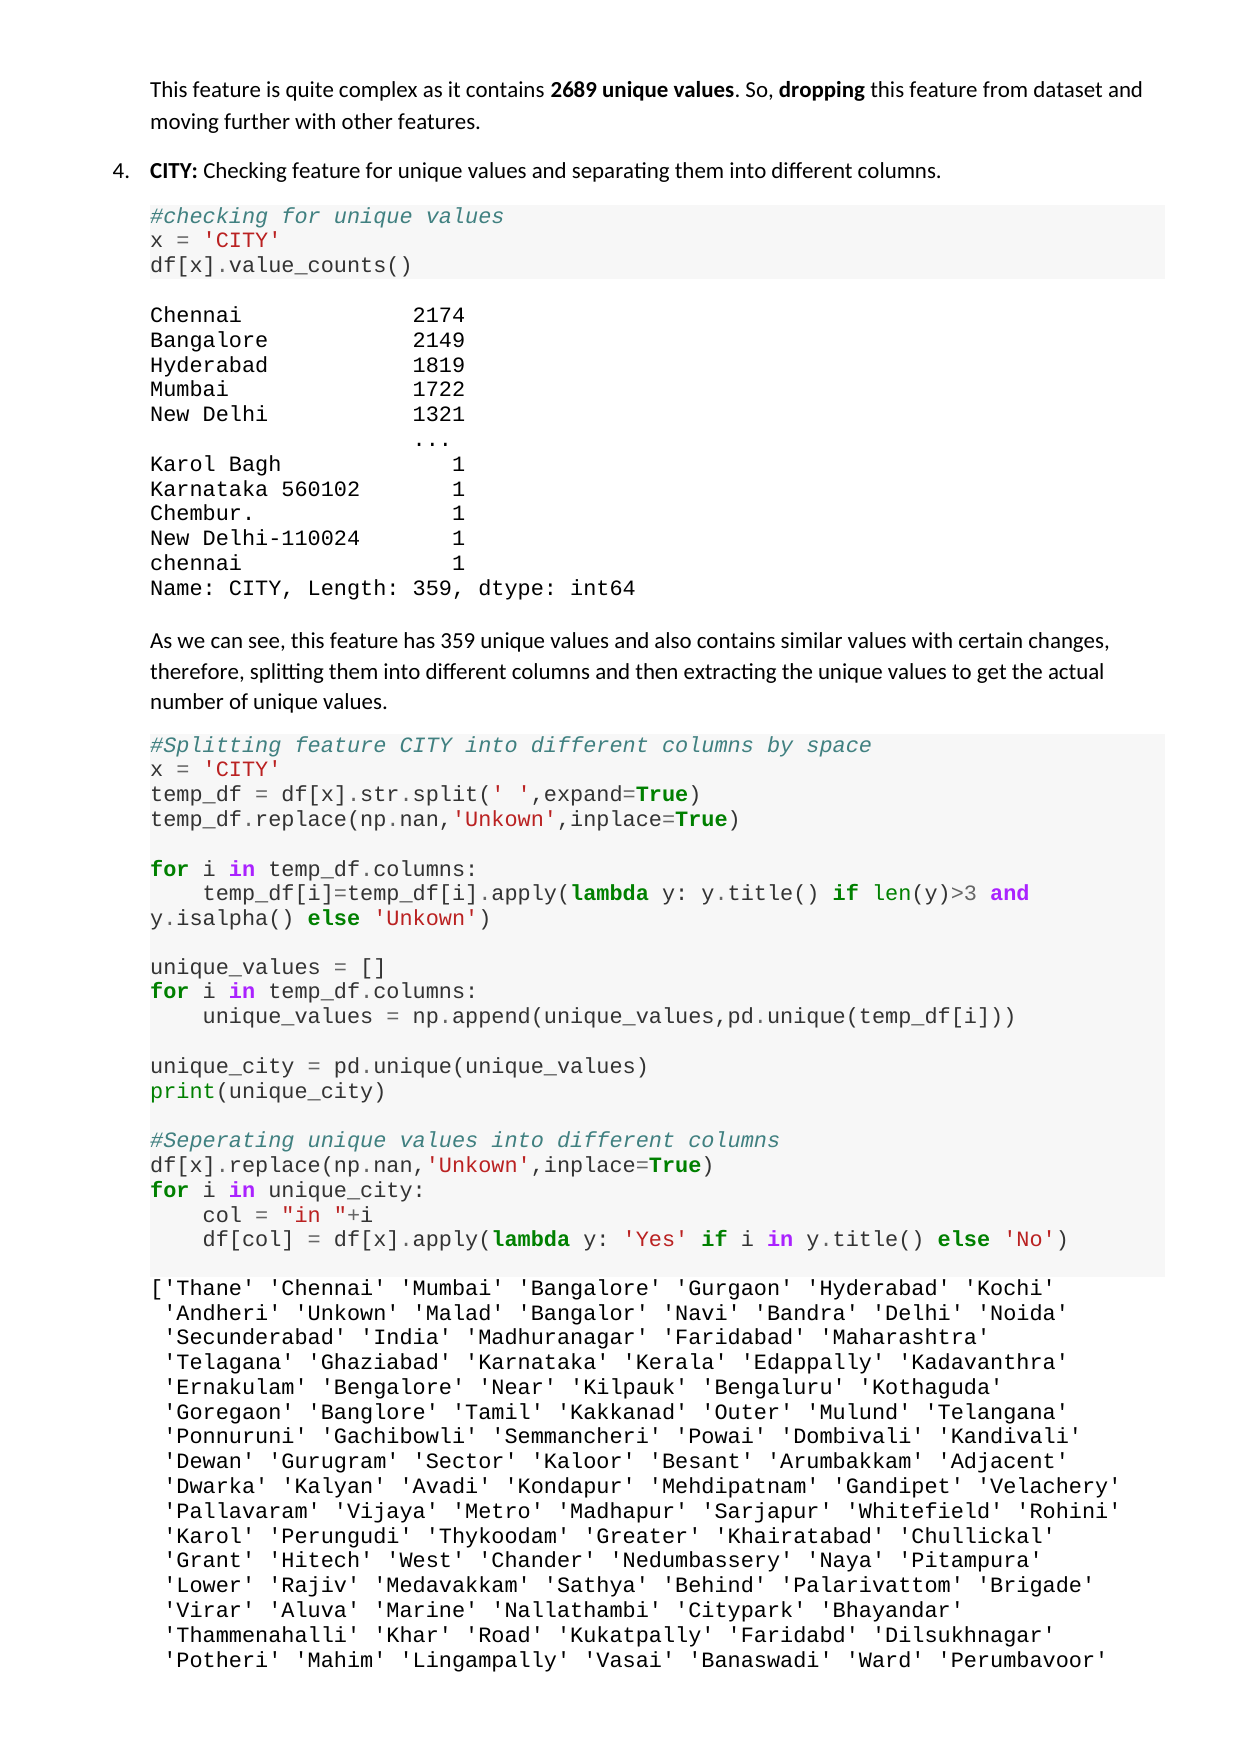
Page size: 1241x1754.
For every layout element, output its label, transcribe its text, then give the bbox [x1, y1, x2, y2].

text chennai 1 [150, 552, 1165, 577]
text x = 'CITY' [150, 759, 1165, 783]
text Karol Bagh 1 [150, 453, 1165, 478]
text 'Ernakulam' 'Bengalore' 'Near' 'Kilpauk' 'Bengaluru' 'Kothaguda' [150, 1376, 1165, 1401]
text 'Andheri' 'Unkown' 'Malad' 'Bangalor' 'Navi' 'Bandra' 'Delhi' 'Noida' [150, 1302, 1165, 1327]
text 'Grant' 'Hitech' 'West' 'Chander' 'Nedumbassery' 'Naya' 'Pitampura' [150, 1550, 1165, 1574]
text Name: CITY, Length: 359, dtype: int64 [150, 577, 1165, 602]
text 'Lower' 'Rajiv' 'Medavakkam' 'Sathya' 'Behind' 'Palarivattom' 'Brigade' [150, 1574, 1165, 1599]
text ... [150, 428, 1165, 453]
text Bangalore 2149 [150, 329, 1165, 354]
text Hyderabad 1819 [150, 354, 1165, 379]
text df[col] = df[x].apply(lambda y: 'Yes' if i in y.title() else 'No') [150, 1228, 1165, 1253]
text New Delhi 1321 [150, 403, 1165, 428]
text 'Dwarka' 'Kalyan' 'Avadi' 'Kondapur' 'Mehdipatnam' 'Gandipet' 'Velachery' [150, 1475, 1165, 1500]
text #Seperating unique values into different columns [150, 1129, 1165, 1154]
text temp_df = df[x].str.split(' ',expand=True) [150, 783, 1165, 808]
text As we can see, this feature has 359 unique values and also contains similar values with certain changes, therefore, splitting them into different columns and then extracting the unique values to get the actual number of unique values. [150, 627, 1165, 715]
text This feature is quite complex as it contains 2689 unique values. So, dropping this feature from dataset and moving further with other features. [150, 75, 1165, 135]
text ['Thane' 'Chennai' 'Mumbai' 'Bangalore' 'Gurgaon' 'Hyderabad' 'Kochi' [150, 1277, 1165, 1302]
text #Splitting feature CITY into different columns by space [150, 734, 1165, 759]
text col = "in "+i [150, 1204, 1165, 1228]
text for i in unique_city: [150, 1179, 1165, 1204]
text Chennai 2174 [150, 304, 1165, 329]
text Mumbai 1722 [150, 379, 1165, 403]
text 'Virar' 'Aluva' 'Marine' 'Nallathambi' 'Citypark' 'Bhayandar' [150, 1599, 1165, 1624]
text New Delhi-110024 1 [150, 527, 1165, 552]
text df[x].value_counts() [150, 254, 1165, 279]
text unique_values = np.append(unique_values,pd.unique(temp_df[i])) [150, 1005, 1165, 1030]
text print(unique_city) [150, 1080, 1165, 1104]
text 'Thammenahalli' 'Khar' 'Road' 'Kukatpally' 'Faridabd' 'Dilsukhnagar' [150, 1624, 1165, 1649]
text 'Telagana' 'Ghaziabad' 'Karnataka' 'Kerala' 'Edappally' 'Kadavanthra' [150, 1351, 1165, 1376]
text temp_df.replace(np.nan,'Unkown',inplace=True) [150, 808, 1165, 833]
text 'Potheri' 'Mahim' 'Lingampally' 'Vasai' 'Banaswadi' 'Ward' 'Perumbavoor' [150, 1649, 1165, 1674]
text df[x].replace(np.nan,'Unkown',inplace=True) [150, 1154, 1165, 1179]
text unique_city = pd.unique(unique_values) [150, 1055, 1165, 1080]
text Karnataka 560102 1 [150, 478, 1165, 503]
text Chembur. 1 [150, 503, 1165, 527]
text 'Dewan' 'Gurugram' 'Sector' 'Kaloor' 'Besant' 'Arumbakkam' 'Adjacent' [150, 1451, 1165, 1475]
text for i in temp_df.columns: [150, 981, 1165, 1005]
text temp_df[i]=temp_df[i].apply(lambda y: y.title() if len(y)>3 and y.isalpha() else 'Unkown') [150, 883, 1165, 932]
text 'Ponnuruni' 'Gachibowli' 'Semmancheri' 'Powai' 'Dombivali' 'Kandivali' [150, 1426, 1165, 1451]
list CITY: Checking feature for unique values and separating them into different columns. [112, 156, 1165, 184]
text for i in temp_df.columns: [150, 858, 1165, 883]
text 'Pallavaram' 'Vijaya' 'Metro' 'Madhapur' 'Sarjapur' 'Whitefield' 'Rohini' [150, 1500, 1165, 1525]
text 'Karol' 'Perungudi' 'Thykoodam' 'Greater' 'Khairatabad' 'Chullickal' [150, 1525, 1165, 1550]
text unique_values = [] [150, 956, 1165, 981]
text 'Secunderabad' 'India' 'Madhuranagar' 'Faridabad' 'Maharashtra' [150, 1327, 1165, 1351]
text 'Goregaon' 'Banglore' 'Tamil' 'Kakkanad' 'Outer' 'Mulund' 'Telangana' [150, 1401, 1165, 1426]
text x = 'CITY' [150, 230, 1165, 254]
text #checking for unique values [150, 205, 1165, 230]
